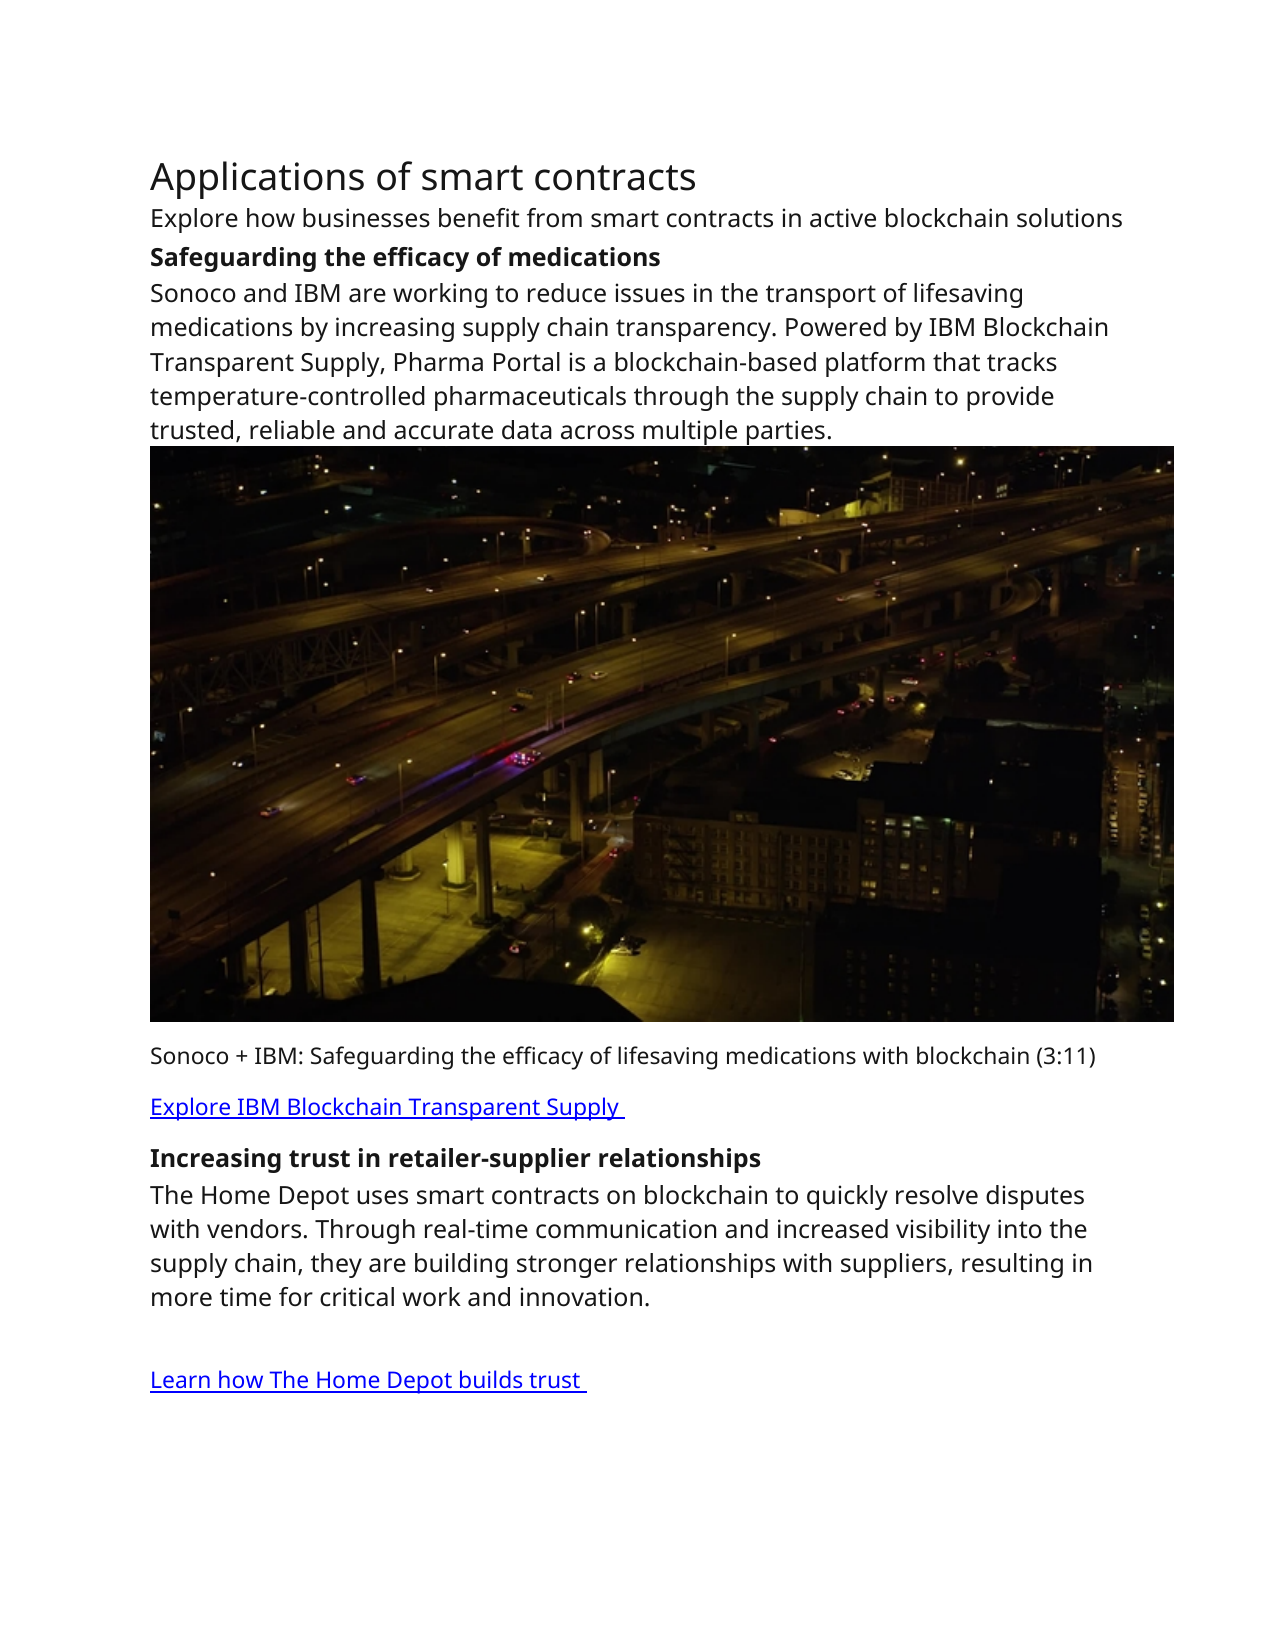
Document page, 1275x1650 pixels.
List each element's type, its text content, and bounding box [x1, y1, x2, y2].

text Sonoco + IBM: Safeguarding the efficacy of lifesaving medications​ with blockchain (3:11) [150, 1040, 1125, 1071]
text Explore IBM Blockchain Transparent Supply [150, 1091, 1125, 1122]
text The Home Depot uses smart contracts on blockchain to quickly resolve disputes with vendors. Through real-time communication and increased visibility into the supply chain, they are building stronger relationships with suppliers, resulting in more time for critical work and innovation. [150, 1178, 1125, 1314]
subtitle Applications of smart contracts [150, 150, 1125, 201]
text Learn how The Home Depot builds trust [150, 1364, 1125, 1396]
text Explore how businesses benefit from smart contracts in active blockchain solutions [150, 201, 1125, 235]
picture [150, 446, 1174, 1022]
subtitle Increasing trust in retailer-supplier relationships [150, 1141, 1125, 1175]
text Sonoco and IBM are working to reduce issues in the transport of lifesaving medications by increasing supply chain transparency. Powered by IBM Blockchain Transparent Supply, Pharma Portal is a blockchain-based platform that tracks temperature-controlled pharmaceuticals through the supply chain to provide trusted, reliable and accurate data across multiple parties. [150, 276, 1125, 446]
subtitle Safeguarding the efficacy of medications [150, 239, 1125, 273]
